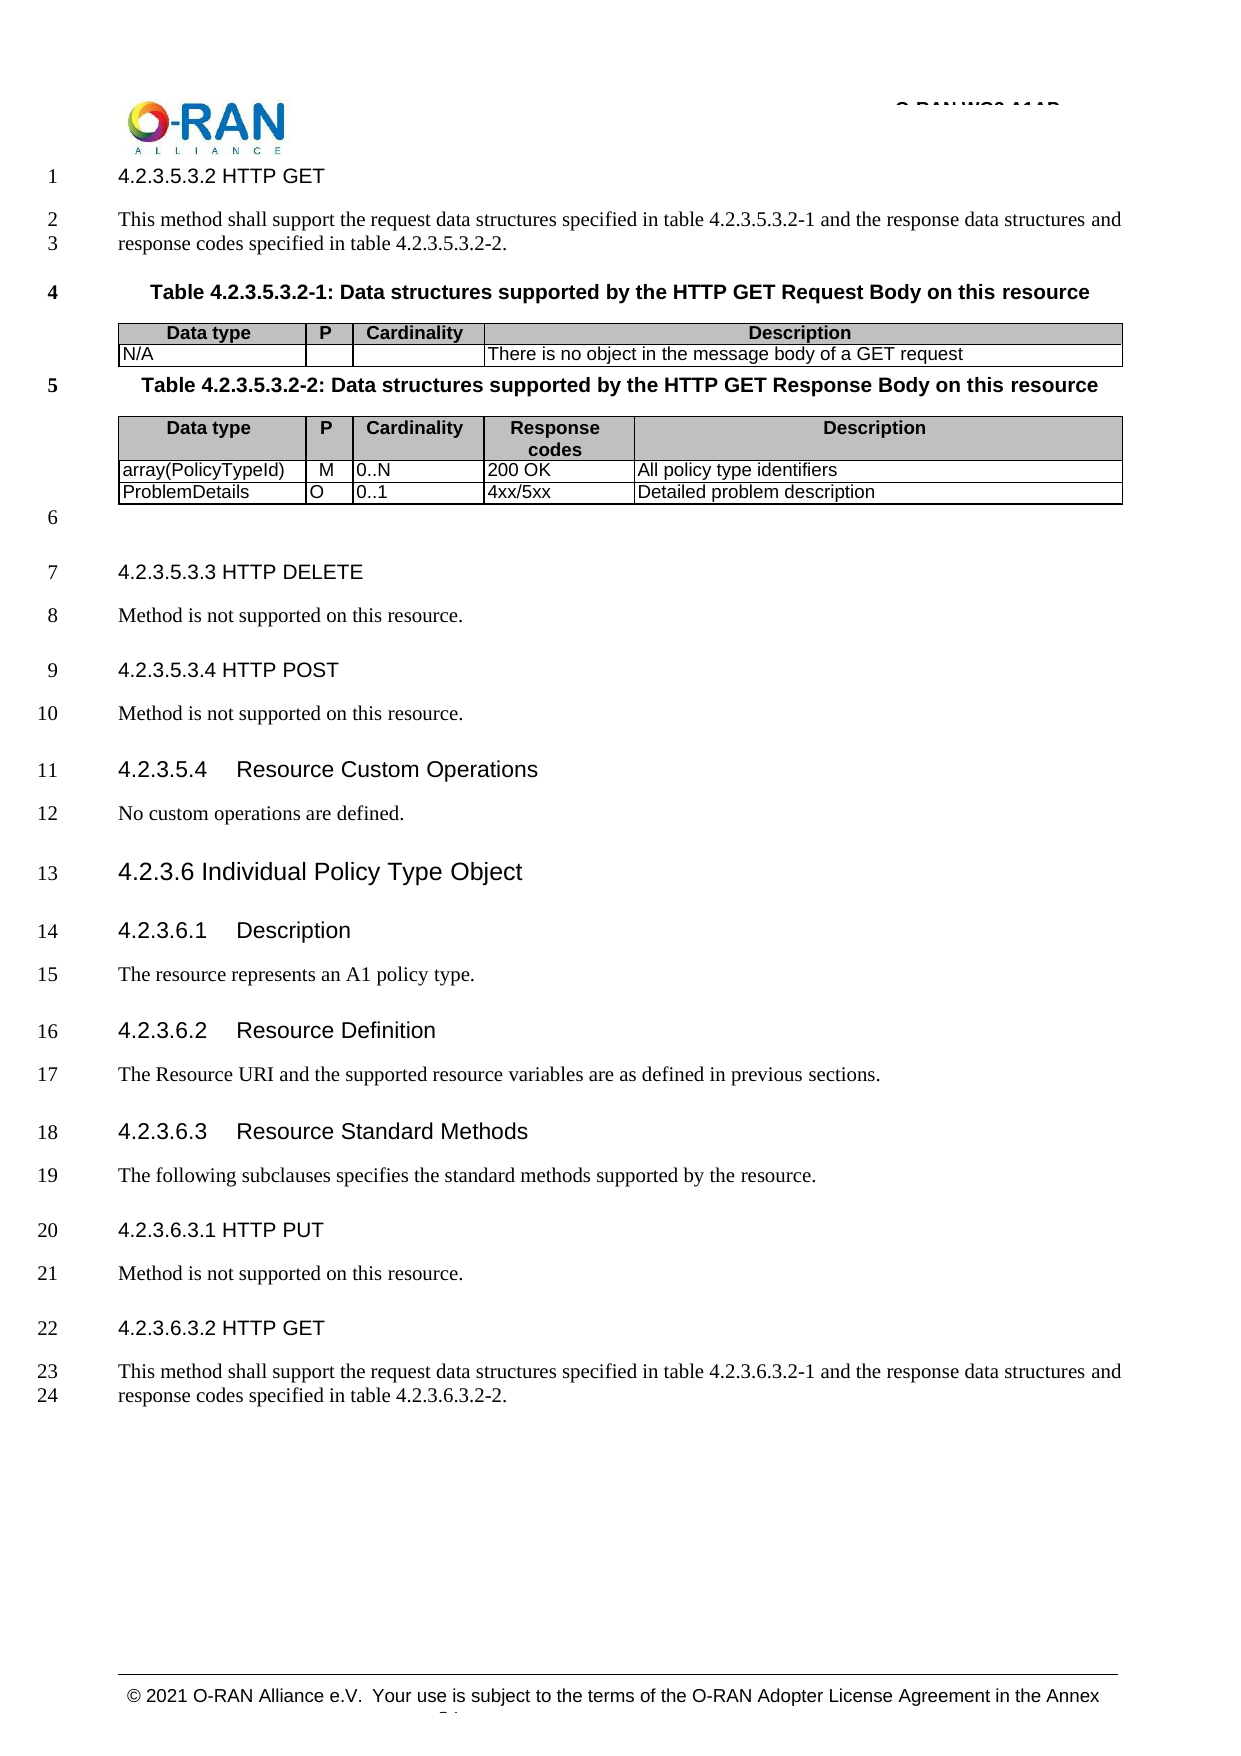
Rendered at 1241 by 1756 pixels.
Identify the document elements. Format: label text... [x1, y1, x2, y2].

table_cell [307, 345, 352, 366]
table_cell M [307, 461, 352, 482]
subtitle 4.2.3.6.3 Resource Standard Methods [37, 1118, 1188, 1144]
text 6 [47, 505, 1188, 529]
text 20 4.2.3.6.3.1 HTTP PUT [37, 1218, 1188, 1242]
list This method shall support the request data structures specified in table 4.2.3.5.3.2-1 and the response data structures and [47, 207, 1188, 231]
list The following subclauses specifies the standard methods supported by the resource. [37, 1163, 1188, 1187]
list Method is not supported on this resource. [37, 701, 1188, 725]
table_header Cardinality [354, 417, 483, 460]
list response codes specified in table 4.2.3.5.3.2-2. [47, 231, 1188, 255]
picture [119, 99, 293, 160]
table_header Response codes [485, 417, 634, 460]
table_cell array(PolicyTypeId) [120, 461, 305, 482]
table_cell 0..N [354, 461, 483, 482]
subtitle 4.2.3.6.1 Description [37, 917, 1188, 943]
list The resource represents an A1 policy type. [37, 962, 1188, 986]
table_cell All policy type identifiers [635, 461, 1122, 482]
table_cell O [307, 483, 352, 503]
text 9 4.2.3.5.3.4 HTTP POST [47, 658, 1188, 682]
subtitle 4.2.3.6.2 Resource Definition [37, 1017, 1188, 1043]
text 21 Method is not supported on this resource. [37, 1261, 1188, 1285]
table_header Data type [119, 417, 305, 460]
table_cell ProblemDetails [120, 483, 305, 503]
table_header Description [485, 324, 1122, 344]
table_header Cardinality [354, 324, 484, 344]
table_header P [307, 417, 352, 460]
table_cell Detailed problem description [635, 483, 1122, 503]
list Table 4.2.3.5.3.2-2: Data structures supported by the HTTP GET Response Body on this resource [47, 373, 1188, 397]
list response codes specified in table 4.2.3.6.3.2-2. [37, 1383, 1188, 1407]
text 22 4.2.3.6.3.2 HTTP GET [37, 1316, 1188, 1340]
list No custom operations are defined. [37, 801, 1188, 825]
subtitle 4.2.3.6 Individual Policy Type Object [37, 857, 1188, 885]
table_cell 200 OK [485, 461, 634, 482]
text 1 4.2.3.5.3.2 HTTP GET [47, 164, 1188, 188]
table_header P [307, 324, 352, 344]
table_cell [354, 345, 484, 366]
table_header Data type [119, 324, 305, 344]
list This method shall support the request data structures specified in table 4.2.3.6.3.2-1 and the response data structures and [37, 1359, 1188, 1383]
list The Resource URI and the supported resource variables are as defined in previous sections. [37, 1062, 1188, 1086]
subtitle Table 4.2.3.5.3.2-1: Data structures supported by the HTTP GET Request Body on this resource [47, 279, 1188, 304]
table_cell 4xx/5xx [485, 483, 634, 503]
table_cell 0..1 [354, 483, 483, 503]
text 8 Method is not supported on this resource. [47, 603, 1188, 627]
table_cell There is no object in the message body of a GET request [485, 344, 1122, 366]
table_cell N/A [120, 345, 305, 366]
table_header Description [635, 417, 1122, 460]
text 7 4.2.3.5.3.3 HTTP DELETE [47, 560, 1188, 584]
subtitle 4.2.3.5.4 Resource Custom Operations [37, 756, 1188, 783]
